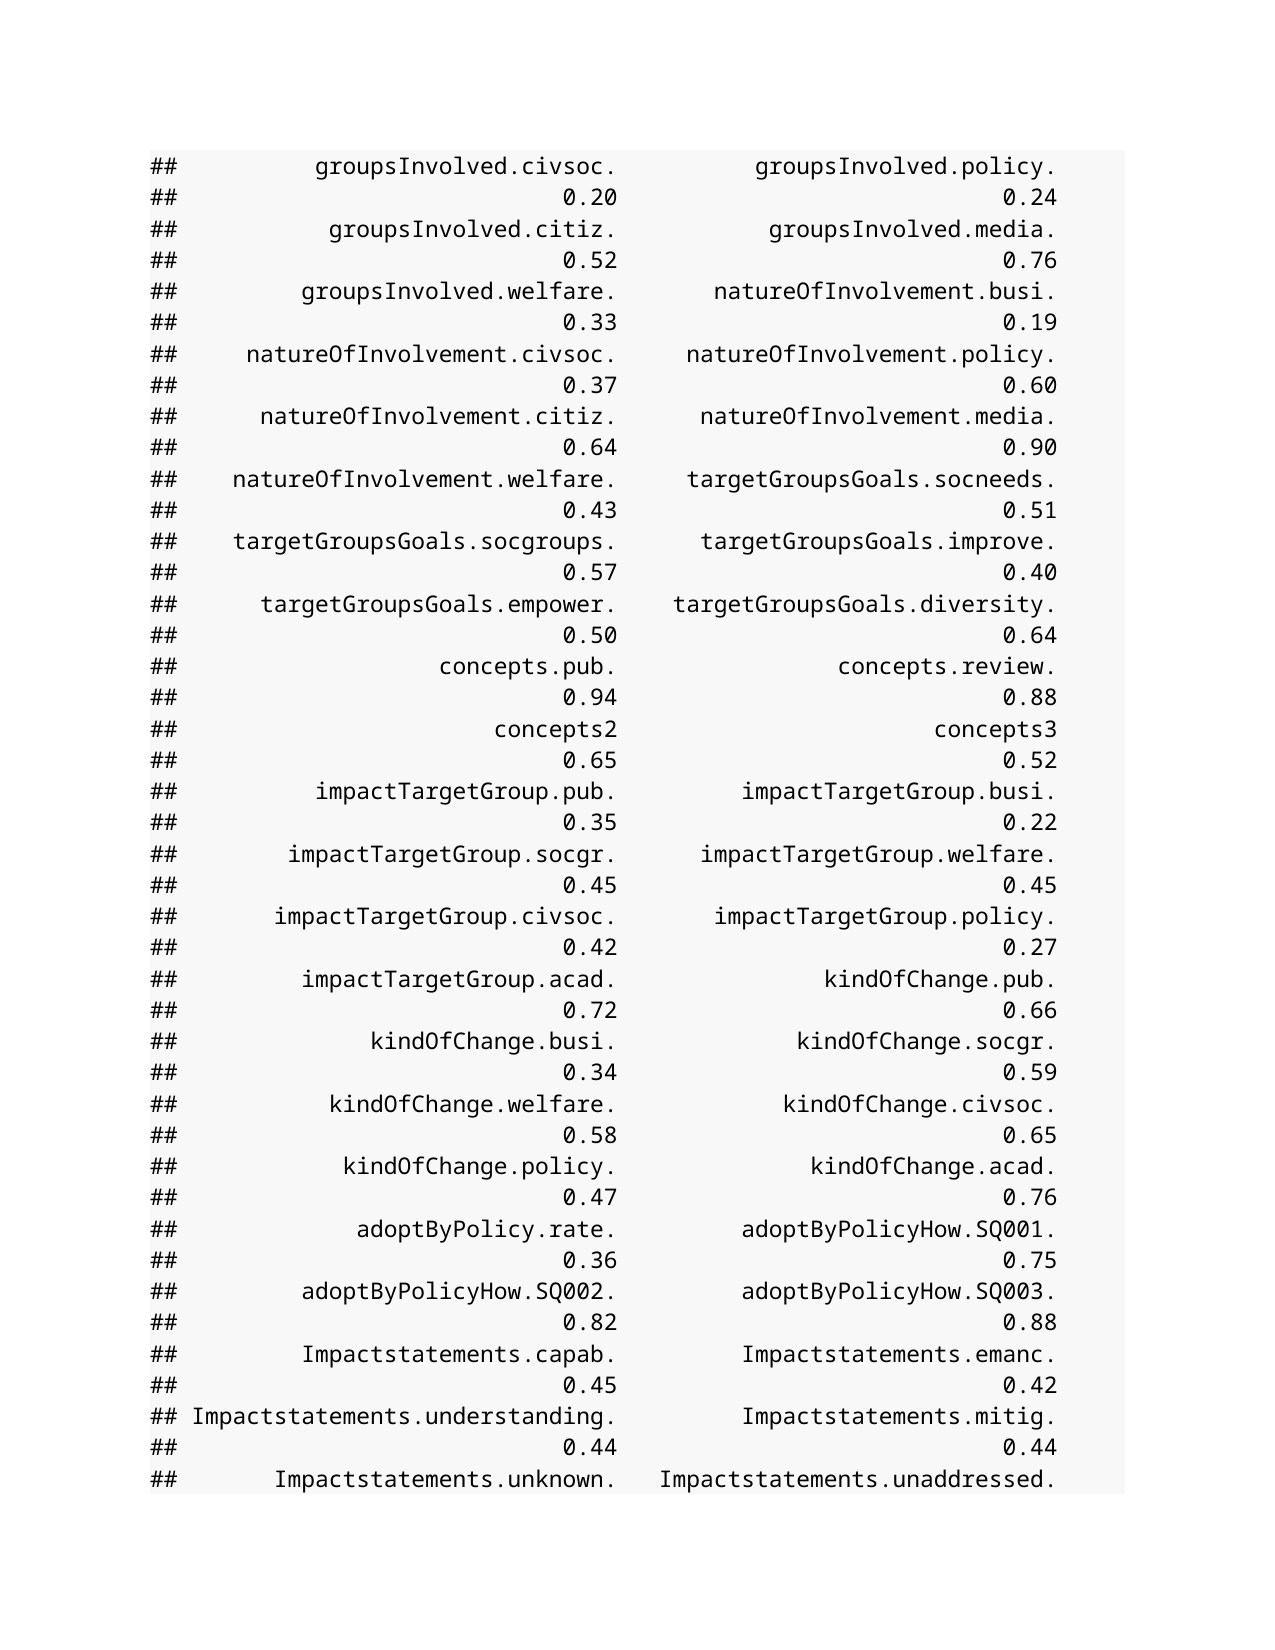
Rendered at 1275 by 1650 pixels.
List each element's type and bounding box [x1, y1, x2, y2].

text [150, 150, 1125, 1494]
